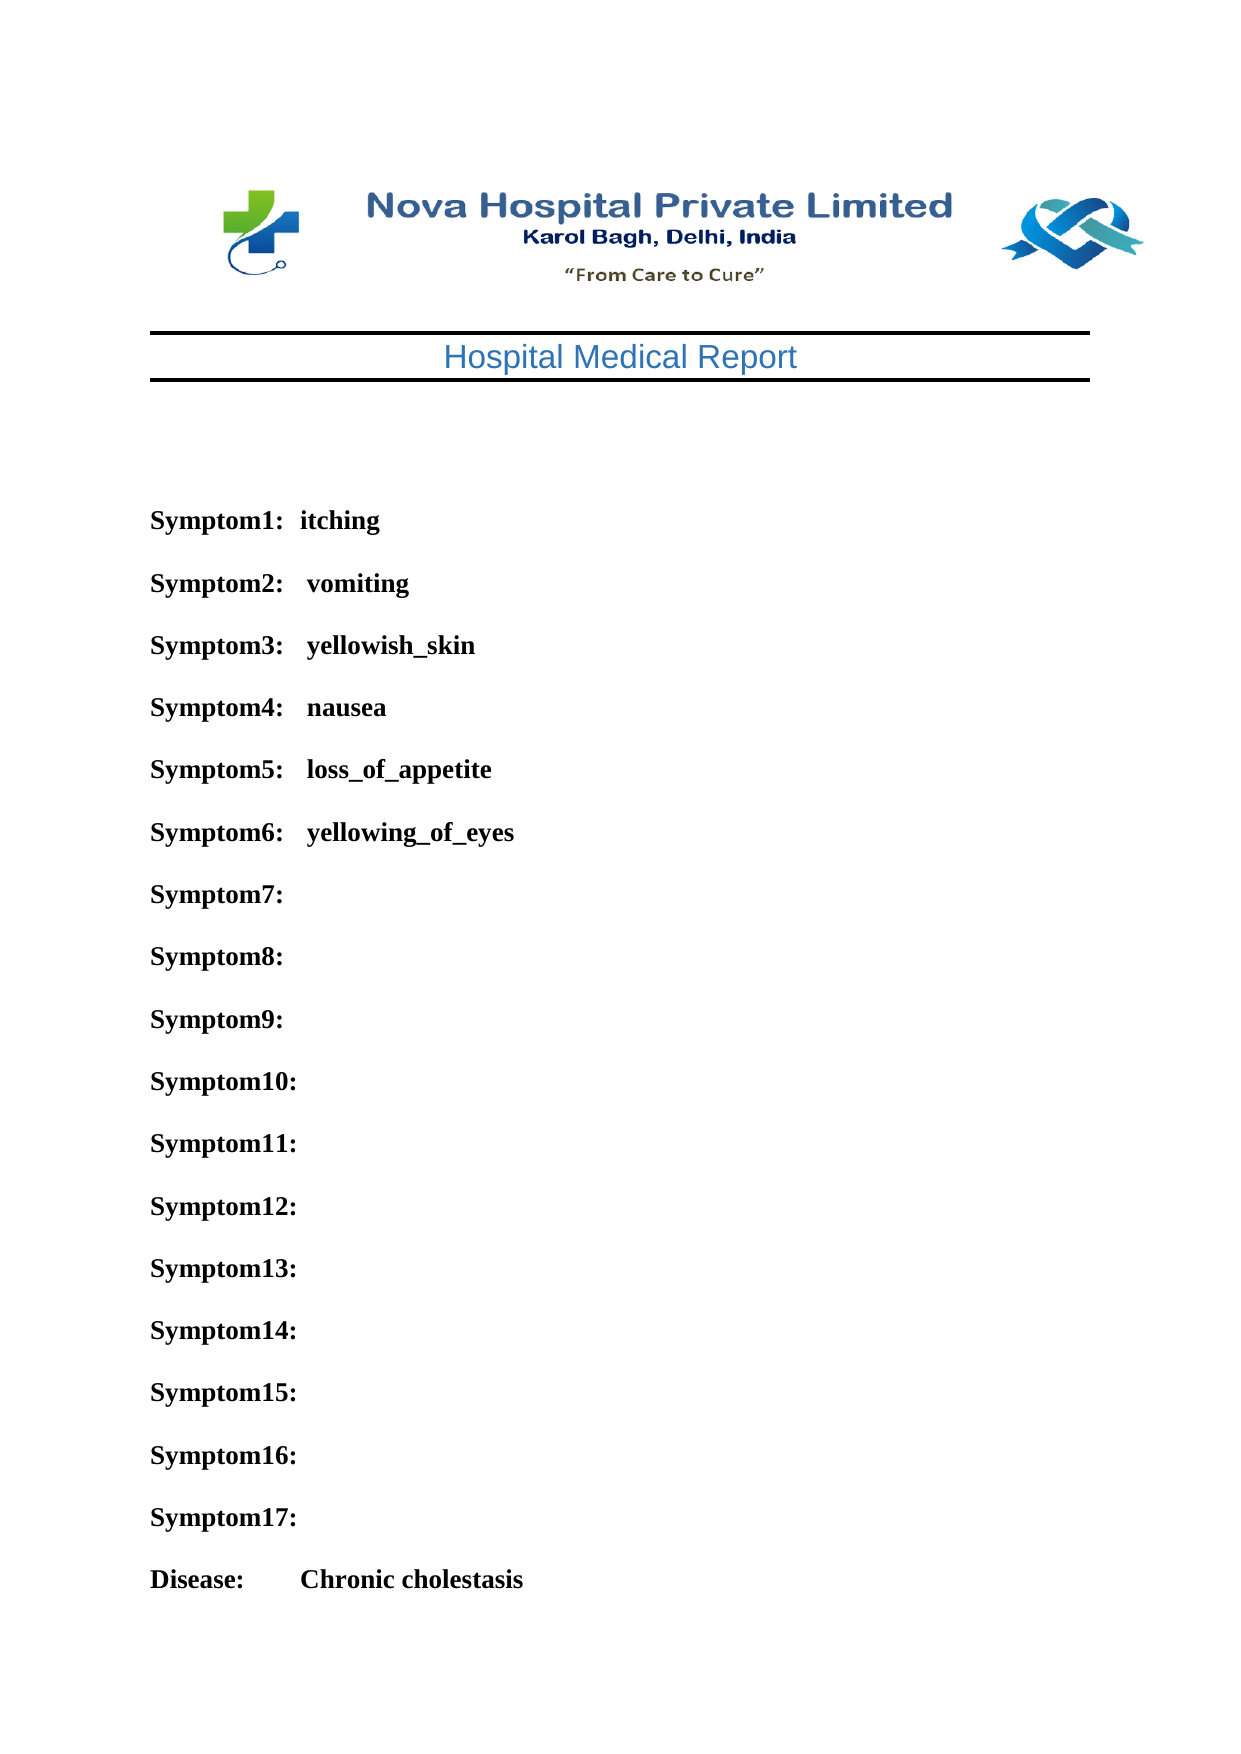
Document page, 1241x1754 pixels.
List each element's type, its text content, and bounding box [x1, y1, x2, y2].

picture [150, 150, 1166, 307]
text Symptom1: itching Symptom2: vomiting Symptom3: yellowish_skin Symptom4: nausea Symptom5: loss_of_appetite Symptom6: yellowing_of_eyes Symptom7: Symptom8: Symptom9: Symptom10: Symptom11: Symptom12: Symptom13: Symptom14: Symptom15: Symptom16: Symptom17: Disease: Chronic cholestasis [150, 394, 1090, 1594]
subtitle Hospital Medical Report [150, 335, 1090, 378]
